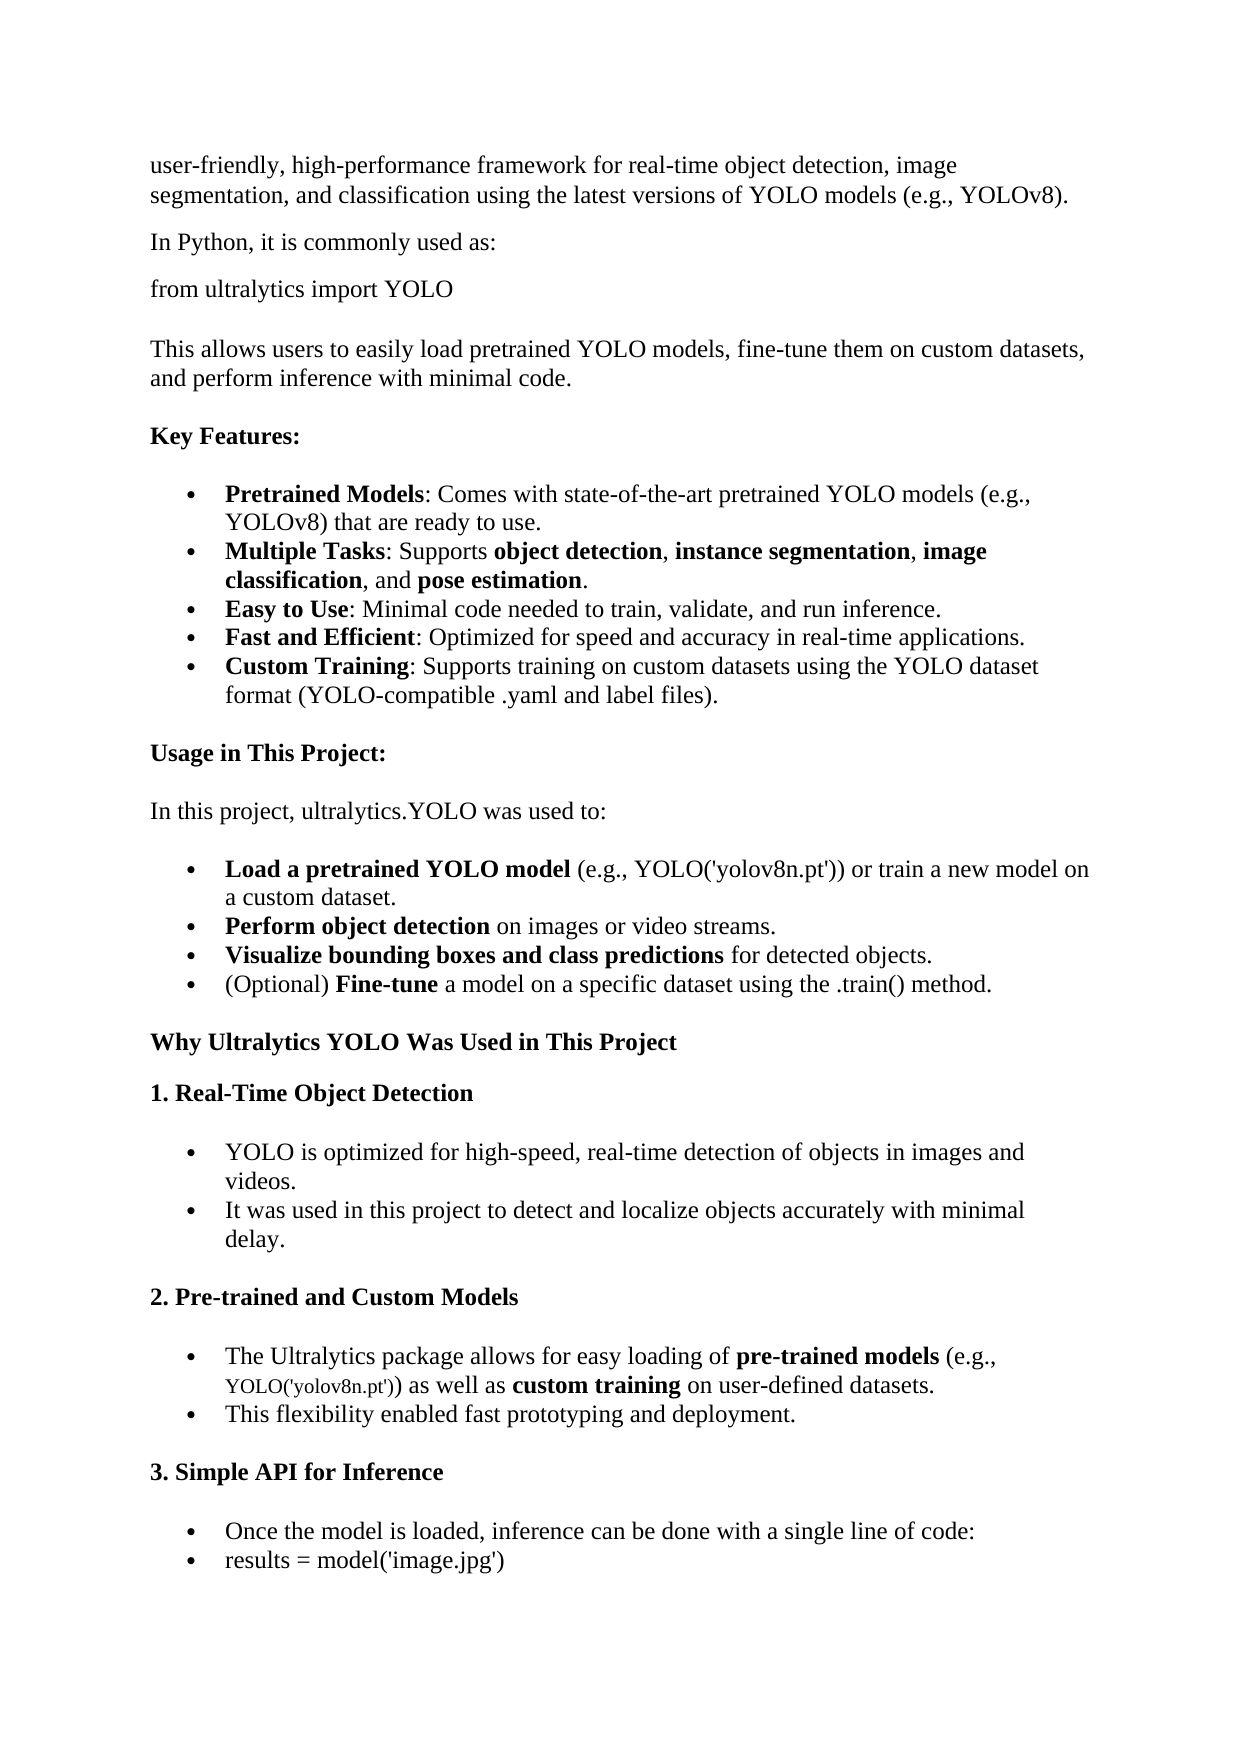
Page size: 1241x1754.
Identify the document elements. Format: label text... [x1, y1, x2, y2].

text from ultralytics import YOLO [150, 274, 1090, 303]
subtitle 1. Real-Time Object Detection [150, 1078, 1090, 1107]
list results = model('image.jpg') [187, 1545, 1090, 1574]
list Perform object detection on images or video streams. [187, 911, 1090, 940]
list YOLO is optimized for high-speed, real-time detection of objects in images and videos. [187, 1137, 1090, 1195]
list (Optional) Fine-tune a model on a specific dataset using the .train() method. [187, 969, 1090, 997]
subtitle Why Ultralytics YOLO Was Used in This Project [150, 1027, 1090, 1055]
text In this project, ultralytics.YOLO was used to: [150, 796, 1090, 824]
list Once the model is loaded, inference can be done with a single line of code: [187, 1516, 1090, 1545]
list Multiple Tasks: Supports object detection, instance segmentation, image classification, and pose estimation. [187, 536, 1090, 594]
text This allows users to easily load pretrained YOLO models, fine-tune them on custom datasets, and perform inference with minimal code. [150, 334, 1090, 392]
list Pretrained Models: Comes with state-of-the-art pretrained YOLO models (e.g., YOLOv8) that are ready to use. [187, 479, 1090, 536]
list Fast and Efficient: Optimized for speed and accuracy in real-time applications. [187, 622, 1090, 651]
list Load a pretrained YOLO model (e.g., YOLO('yolov8n.pt')) or train a new model on a custom dataset. [187, 854, 1090, 911]
list Easy to Use: Minimal code needed to train, validate, and run inference. [187, 594, 1090, 622]
subtitle 2. Pre-trained and Custom Models [150, 1282, 1090, 1310]
text In Python, it is commonly used as: [150, 227, 1090, 256]
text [150, 150, 1090, 209]
list It was used in this project to detect and localize objects accurately with minimal delay. [187, 1195, 1090, 1252]
list Visualize bounding boxes and class predictions for detected objects. [187, 940, 1090, 969]
list Custom Training: Supports training on custom datasets using the YOLO dataset format (YOLO-compatible .yaml and label files). [187, 651, 1090, 709]
subtitle 3. Simple API for Inference [150, 1457, 1090, 1485]
text Usage in This Project: [150, 738, 1090, 767]
list This flexibility enabled fast prototyping and deployment. [187, 1399, 1090, 1427]
list The Ultralytics package allows for easy loading of pre-trained models (e.g., YOLO('yolov8n.pt')) as well as custom training on user-defined datasets. [187, 1341, 1090, 1399]
text Key Features: [150, 421, 1090, 449]
